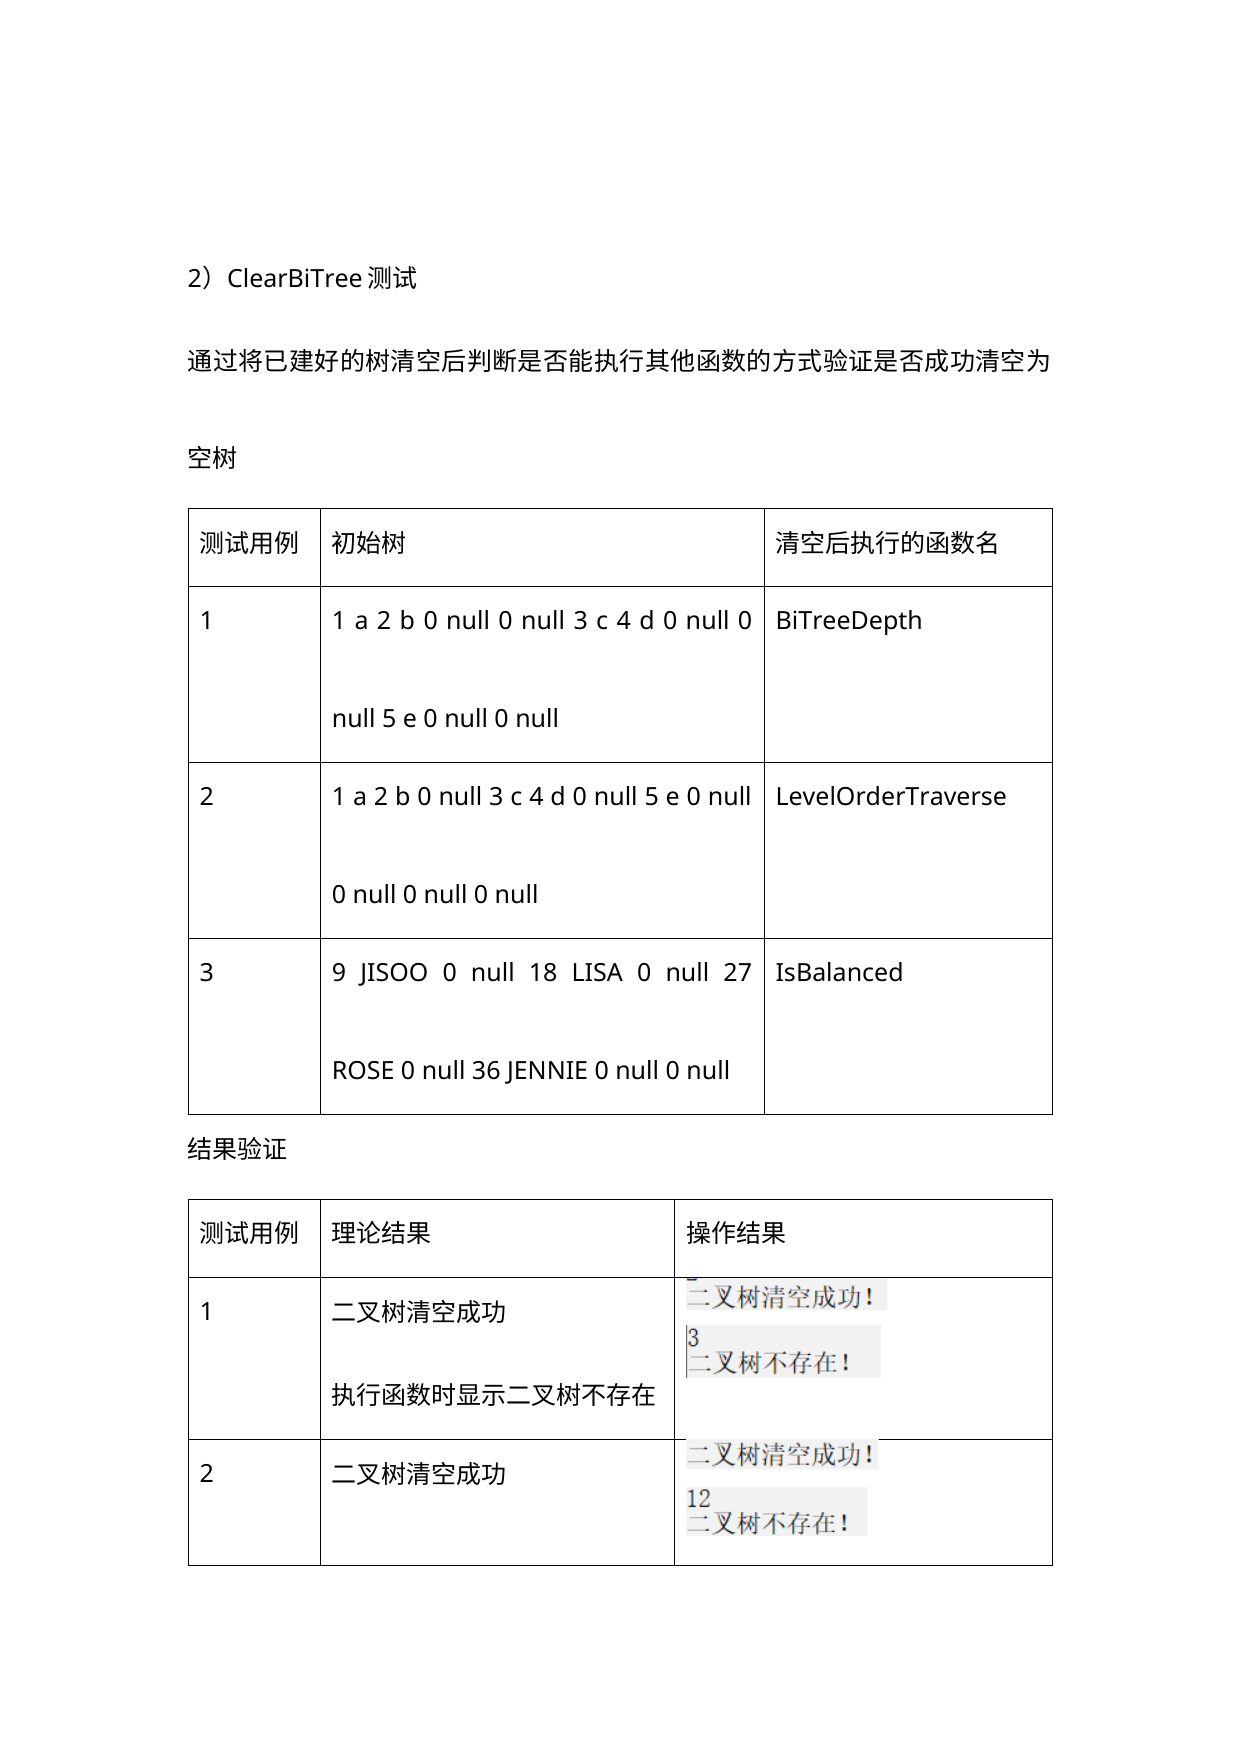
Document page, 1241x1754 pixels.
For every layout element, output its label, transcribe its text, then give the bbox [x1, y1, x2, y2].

table_header 初始树 [321, 509, 764, 586]
table_cell 1 [189, 1278, 320, 1439]
text 通过将已建好的树清空后判断是否能执行其他函数的方式验证是否成功清空为空树 [187, 327, 1053, 489]
table_cell IsBalanced [765, 939, 1052, 1114]
table_cell 二叉树清空成功 执行函数时显示二叉树不存在 [321, 1278, 674, 1439]
text 结果验证 [187, 1115, 1053, 1180]
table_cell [321, 1440, 674, 1565]
table_header 操作结果 [675, 1200, 1052, 1277]
table_cell BiTreeDepth [765, 587, 1052, 762]
table_cell [675, 1278, 1052, 1439]
table_header 理论结果 [321, 1200, 674, 1277]
table_cell 2 [189, 1440, 320, 1565]
table_cell 3 [189, 939, 320, 1114]
table_header 测试用例 [189, 509, 320, 586]
table_header 测试用例 [189, 1200, 320, 1277]
table_cell 1 a 2 b 0 null 0 null 3 c 4 d 0 null 0 null 5 e 0 null 0 null [321, 587, 764, 762]
table_cell [675, 1440, 1052, 1565]
table_cell 1 [189, 587, 320, 762]
table_cell LevelOrderTraverse [765, 763, 1052, 938]
table_header 清空后执行的函数名 [765, 509, 1052, 586]
table_cell 2 [189, 763, 320, 938]
text 2）ClearBiTree测试 [187, 244, 1053, 309]
table_cell 9 JISOO 0 null 18 LISA 0 null 27 ROSE 0 null 36 JENNIE 0 null 0 null [321, 939, 764, 1114]
table_cell 1 a 2 b 0 null 3 c 4 d 0 null 5 e 0 null 0 null 0 null 0 null [321, 763, 764, 938]
